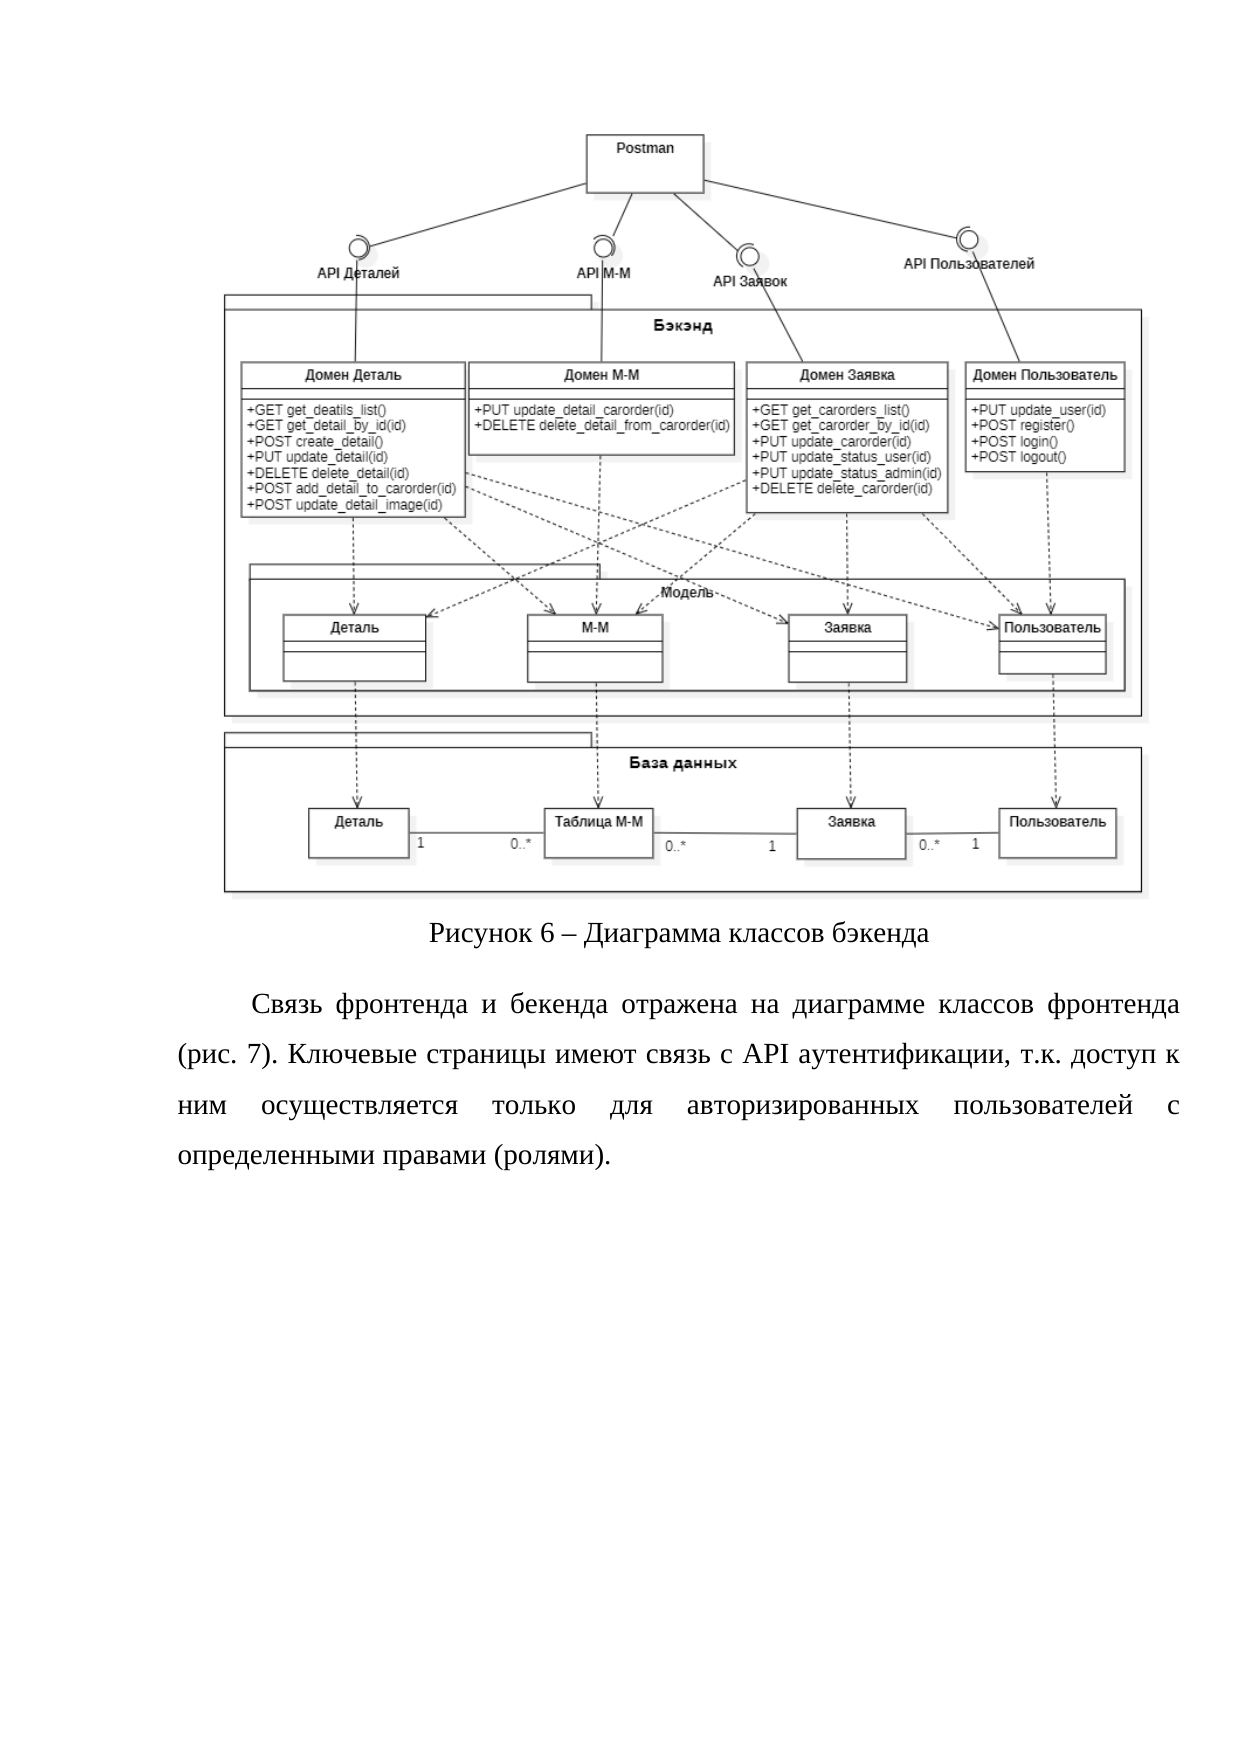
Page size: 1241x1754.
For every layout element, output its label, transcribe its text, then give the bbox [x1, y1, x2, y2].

text Связь фронтенда и бекенда отражена на диаграмме классов фронтенда (рис. 7). Ключевые страницы имеют связь с API аутентификации, т.к. доступ к ним осуществляется только для авторизированных пользователей с определенными правами (ролями). [177, 986, 1181, 1171]
text Рисунок 6 – Диаграмма классов бэкенда [177, 915, 1181, 949]
picture [203, 118, 1155, 912]
